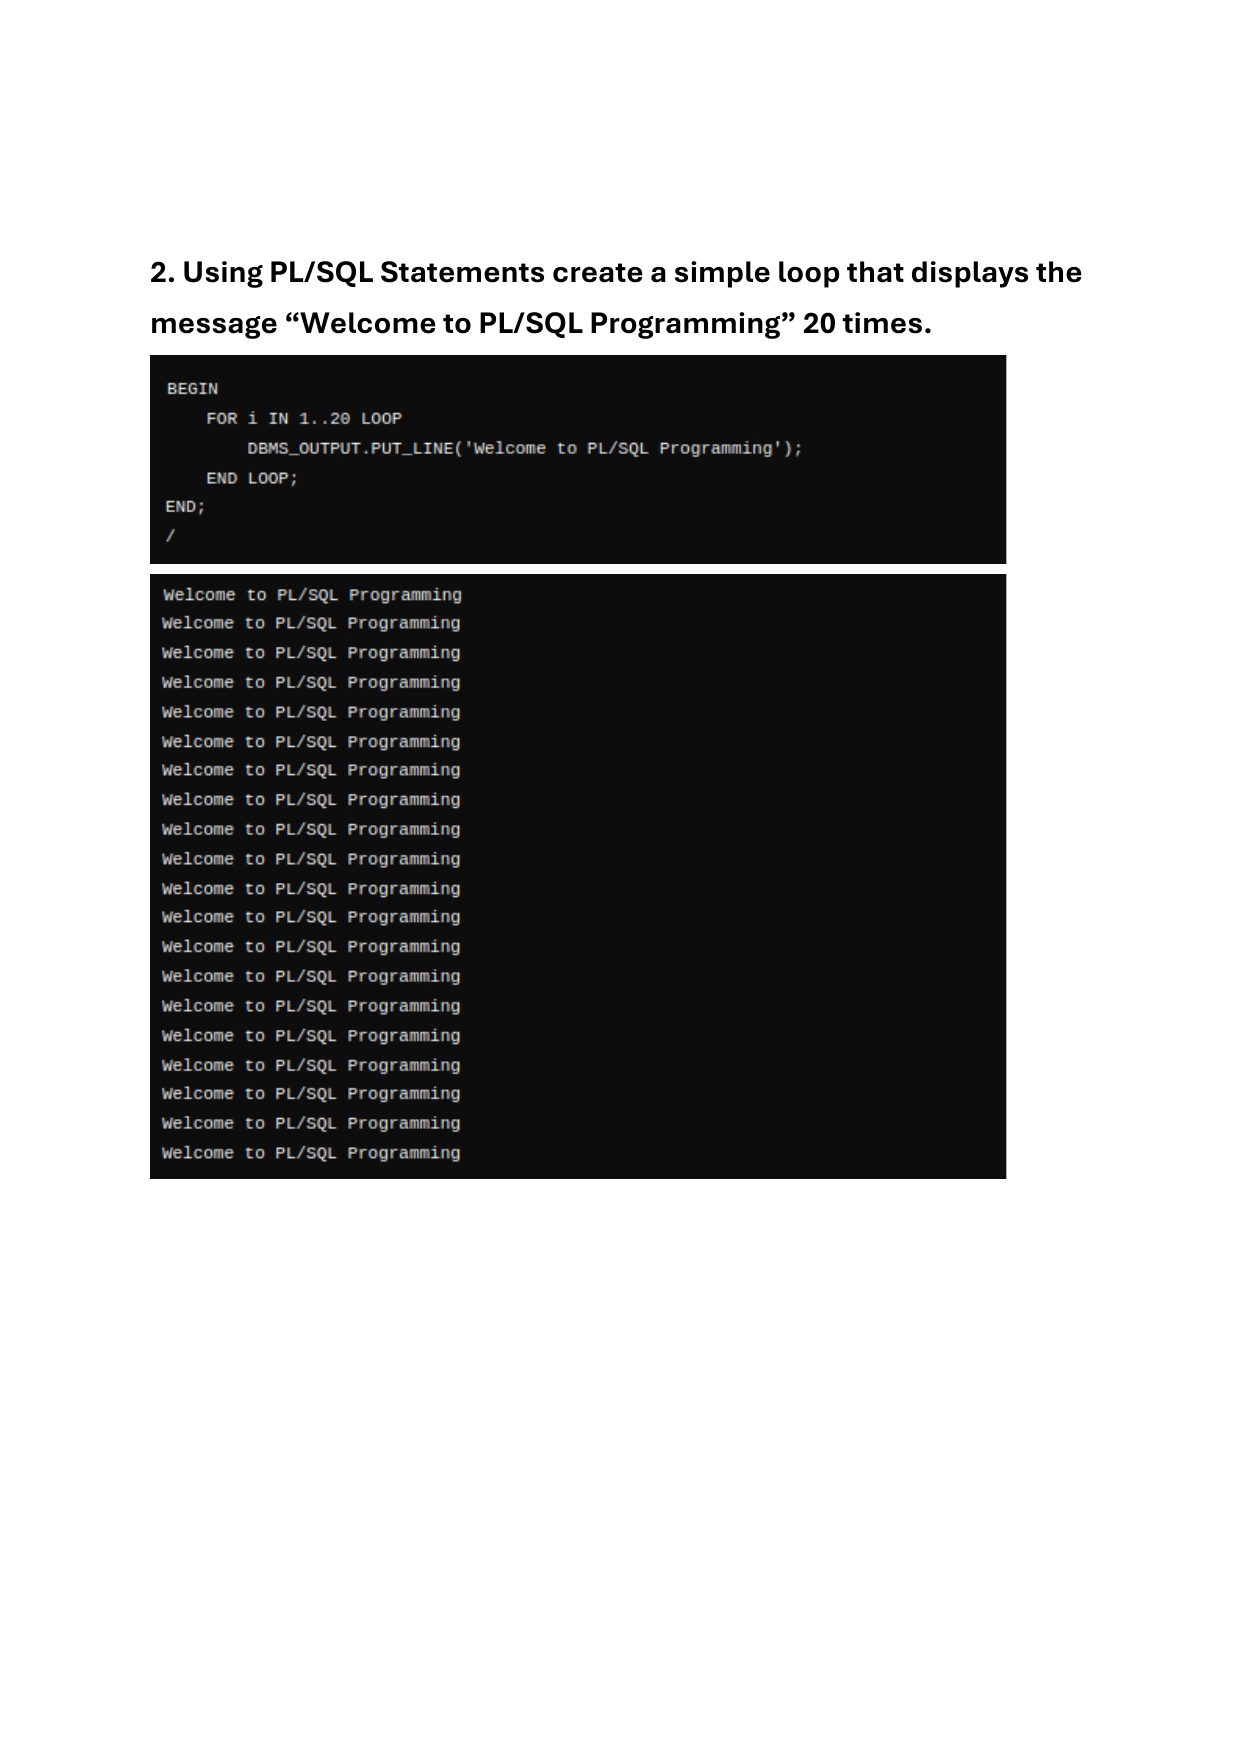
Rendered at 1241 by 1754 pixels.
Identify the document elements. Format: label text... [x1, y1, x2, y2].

picture [150, 574, 1007, 1179]
picture [150, 355, 1007, 564]
text 2. Using PL/SQL Statements create a simple loop that displays the message “Welcome to PL/SQL Programming” 20 times. [150, 253, 1090, 342]
